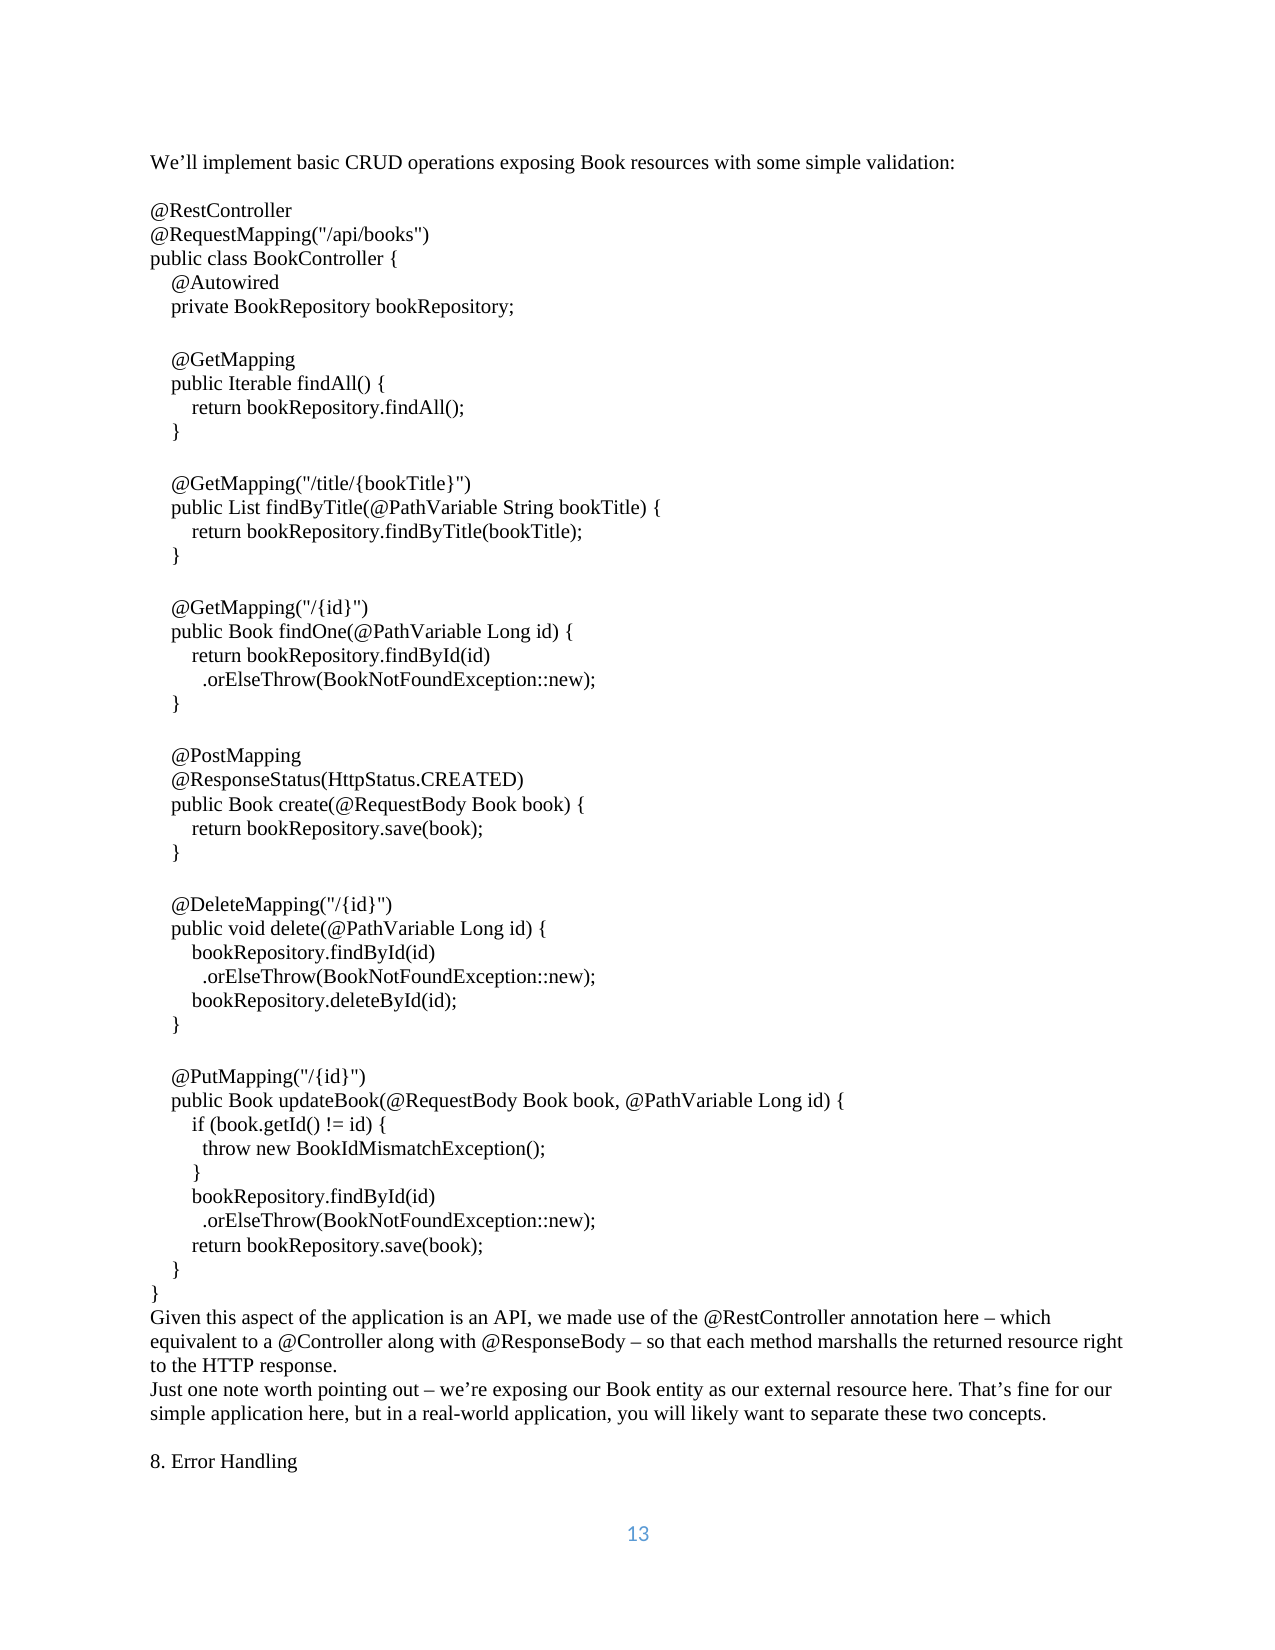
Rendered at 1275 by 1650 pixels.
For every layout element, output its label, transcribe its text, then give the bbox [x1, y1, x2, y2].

text public Book updateBook(@RequestBody Book book, @PathVariable Long id) { [150, 1088, 1125, 1112]
text bookRepository.findById(id) [150, 1184, 1125, 1208]
text @GetMapping("/{id}") [150, 595, 1125, 619]
text return bookRepository.findAll(); [150, 394, 1125, 419]
text if (book.getId() != id) { [150, 1112, 1125, 1136]
text @DeleteMapping("/{id}") [150, 892, 1125, 916]
text return bookRepository.findByTitle(bookTitle); [150, 519, 1125, 543]
text .orElseThrow(BookNotFoundException::new); [150, 667, 1125, 691]
text bookRepository.deleteById(id); [150, 988, 1125, 1012]
text @RestController [150, 198, 1125, 222]
text 8. Error Handling [150, 1449, 1125, 1473]
text .orElseThrow(BookNotFoundException::new); [150, 964, 1125, 988]
text return bookRepository.save(book); [150, 816, 1125, 839]
text public class BookController { [150, 246, 1125, 270]
text @PutMapping("/{id}") [150, 1064, 1125, 1088]
text We’ll implement basic CRUD operations exposing Book resources with some simple validation: [150, 150, 1125, 174]
text @ResponseStatus(HttpStatus.CREATED) [150, 767, 1125, 791]
text Just one note worth pointing out – we’re exposing our Book entity as our external resource here. That’s fine for our simple application here, but in a real-world application, you will likely want to separate these two concepts. [150, 1377, 1125, 1425]
text throw new BookIdMismatchException(); [150, 1136, 1125, 1160]
text Given this aspect of the application is an API, we made use of the @RestController annotation here – which equivalent to a @Controller along with @ResponseBody – so that each method marshalls the returned resource right to the HTTP response. [150, 1305, 1125, 1377]
text @GetMapping("/title/{bookTitle}") [150, 471, 1125, 495]
text return bookRepository.findById(id) [150, 643, 1125, 667]
text public void delete(@PathVariable Long id) { [150, 916, 1125, 940]
text } [150, 1160, 1125, 1184]
text } [150, 1257, 1125, 1281]
text } [150, 1281, 1125, 1305]
text bookRepository.findById(id) [150, 940, 1125, 964]
text } [150, 839, 1125, 864]
text private BookRepository bookRepository; [150, 294, 1125, 318]
text @GetMapping [150, 346, 1125, 371]
text @RequestMapping("/api/books") [150, 222, 1125, 246]
text @PostMapping [150, 743, 1125, 767]
text } [150, 419, 1125, 443]
text } [150, 543, 1125, 567]
text } [150, 691, 1125, 715]
text public List findByTitle(@PathVariable String bookTitle) { [150, 495, 1125, 519]
text public Book create(@RequestBody Book book) { [150, 791, 1125, 816]
text return bookRepository.save(book); [150, 1232, 1125, 1257]
text public Book findOne(@PathVariable Long id) { [150, 619, 1125, 643]
text } [150, 1012, 1125, 1036]
text .orElseThrow(BookNotFoundException::new); [150, 1208, 1125, 1232]
text public Iterable findAll() { [150, 371, 1125, 394]
text @Autowired [150, 270, 1125, 294]
